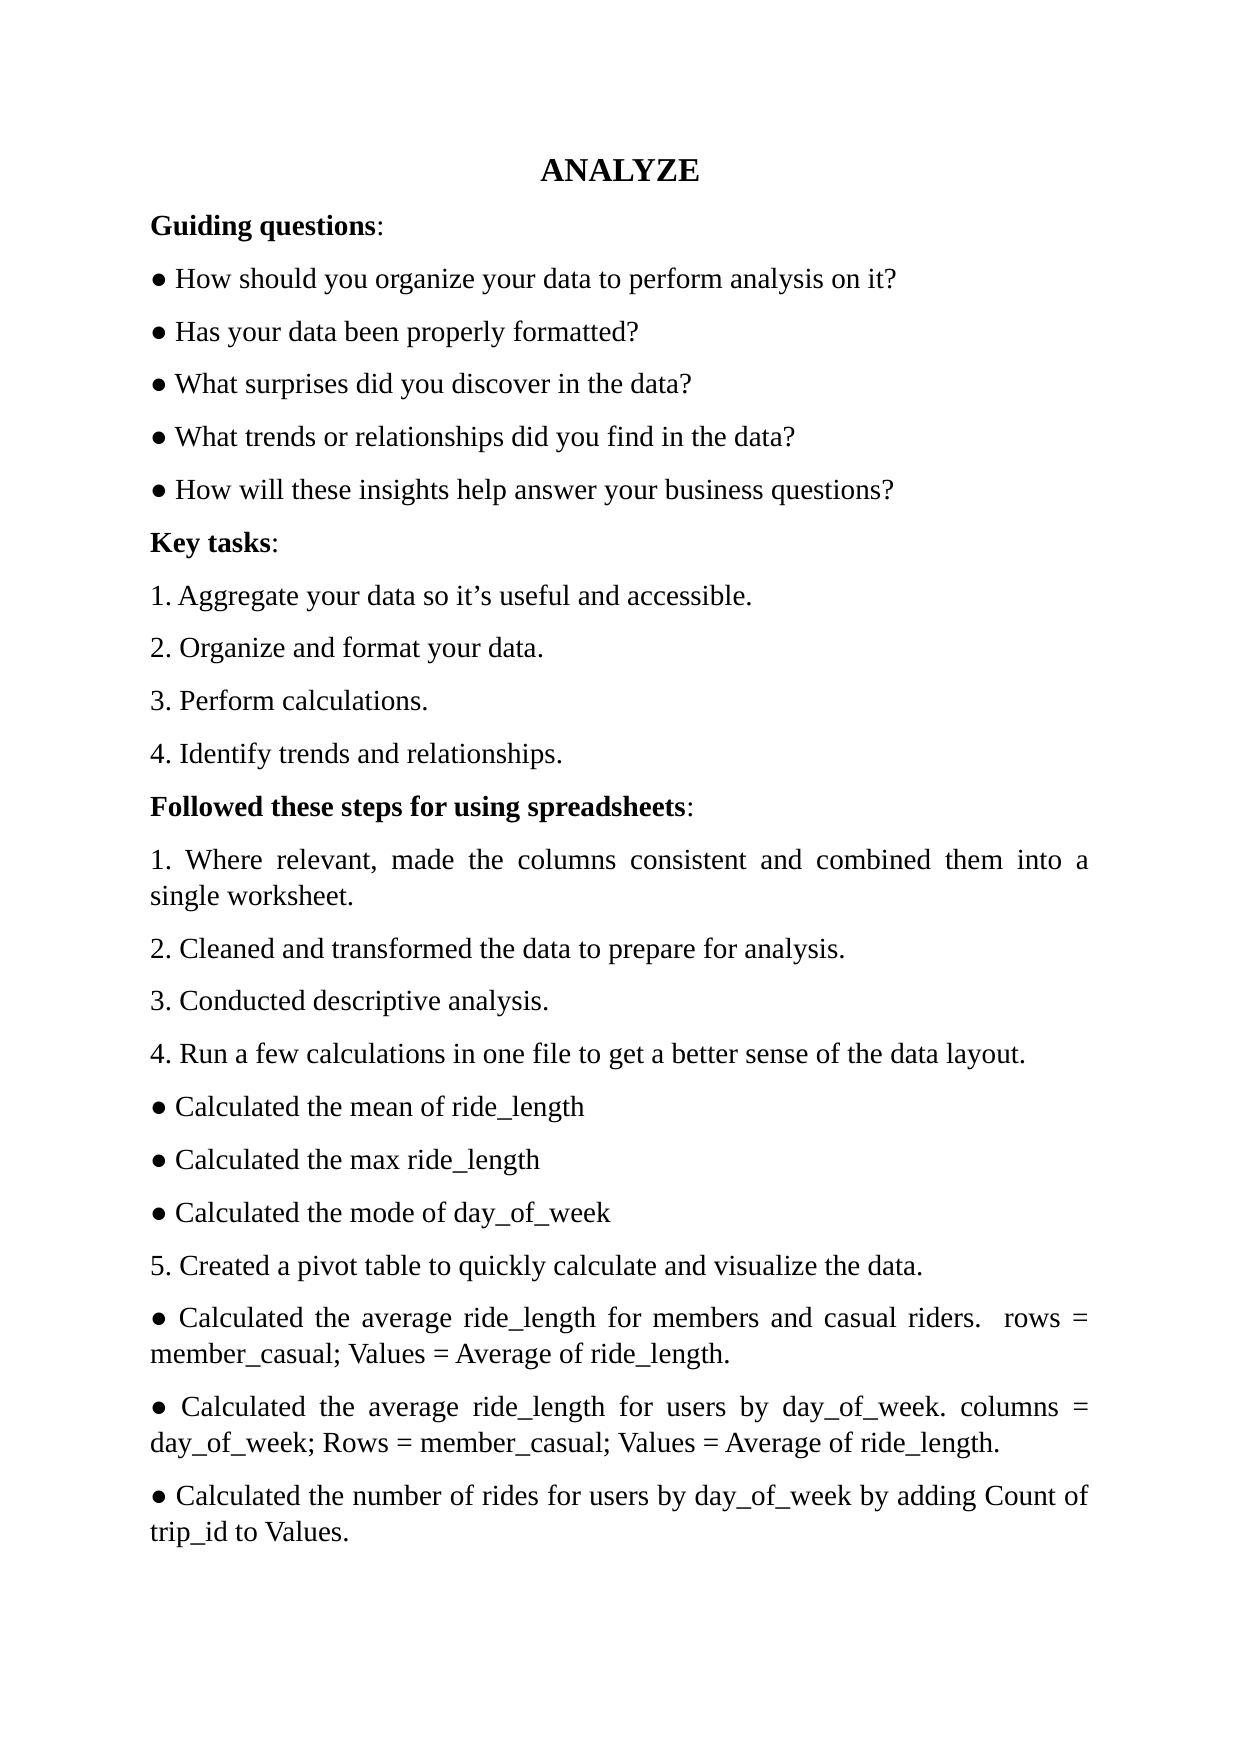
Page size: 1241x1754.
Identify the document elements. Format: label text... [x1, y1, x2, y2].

text ● Calculated the number of rides for users by day_of_week by adding Count of trip_id to Values. [150, 1478, 1090, 1548]
text 2. Organize and format your data. [150, 631, 1090, 664]
text ● Calculated the average ride_length for members and casual riders. rows = member_casual; Values = Average of ride_length. [150, 1300, 1090, 1370]
text Guiding questions: [150, 208, 1090, 242]
text ANALYZE [150, 150, 1090, 188]
text ● What trends or relationships did you find in the data? [150, 419, 1090, 453]
text 5. Created a pivot table to quickly calculate and visualize the data. [150, 1248, 1090, 1281]
text ● Calculated the mode of day_of_week [150, 1195, 1090, 1228]
text ● Calculated the mean of ride_length [150, 1089, 1090, 1123]
text ● Has your data been properly formatted? [150, 314, 1090, 347]
text ● Calculated the average ride_length for users by day_of_week. columns = day_of_week; Rows = member_casual; Values = Average of ride_length. [150, 1389, 1090, 1459]
text 4. Identify trends and relationships. [150, 736, 1090, 770]
text 3. Perform calculations. [150, 683, 1090, 717]
text 4. Run a few calculations in one file to get a better sense of the data layout. [150, 1036, 1090, 1070]
text ● How will these insights help answer your business questions? [150, 472, 1090, 506]
text 3. Conducted descriptive analysis. [150, 983, 1090, 1017]
text 1. Where relevant, made the columns consistent and combined them into a single worksheet. [150, 842, 1090, 911]
text Key tasks: [150, 525, 1090, 558]
text Followed these steps for using spreadsheets: [150, 789, 1090, 822]
text ● How should you organize your data to perform analysis on it? [150, 261, 1090, 294]
text ● Calculated the max ride_length [150, 1142, 1090, 1176]
text ● What surprises did you discover in the data? [150, 366, 1090, 400]
text 2. Cleaned and transformed the data to prepare for analysis. [150, 931, 1090, 964]
text 1. Aggregate your data so it’s useful and accessible. [150, 578, 1090, 611]
